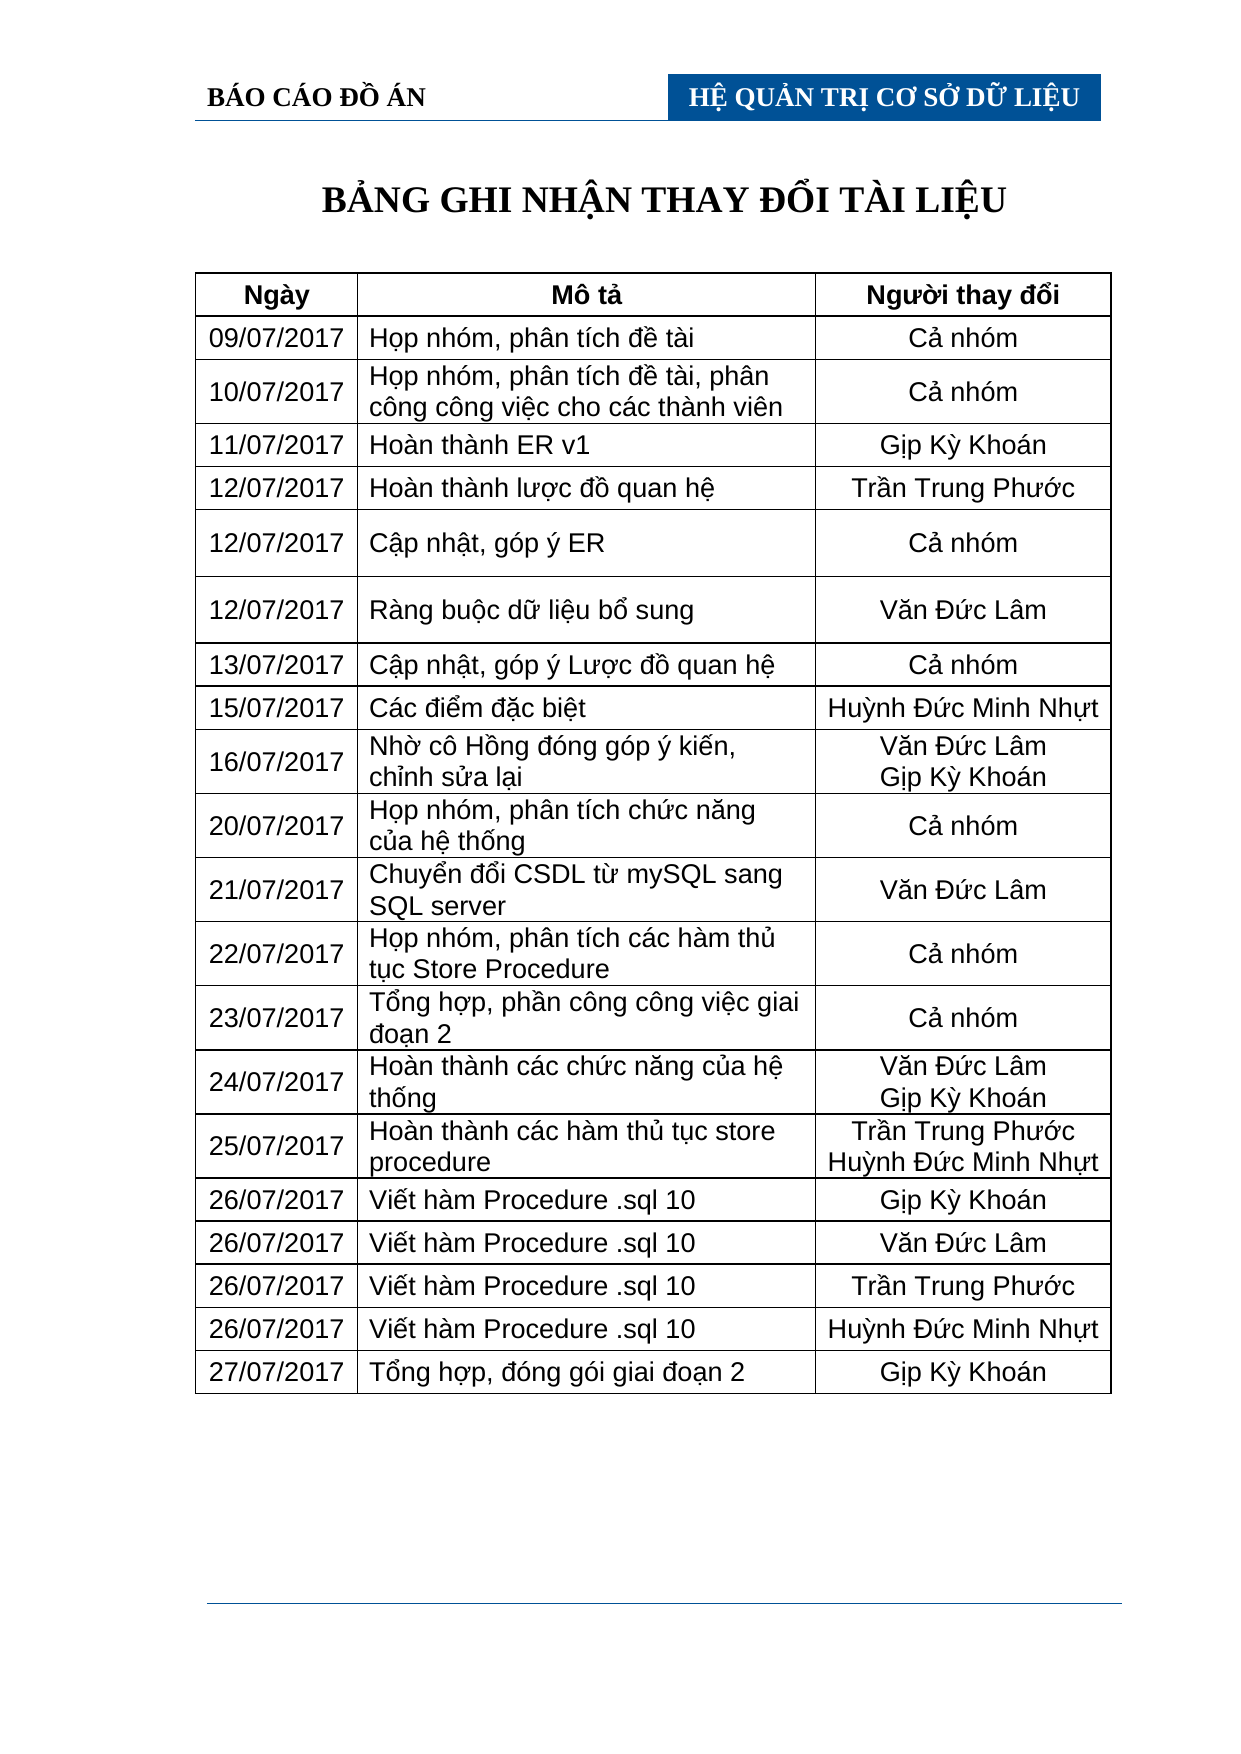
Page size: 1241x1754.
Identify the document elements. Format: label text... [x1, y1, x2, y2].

table_cell Tổng hợp, đóng gói giai đoạn 2 [358, 1351, 815, 1393]
table_header Ngày [196, 274, 357, 315]
table_cell Huỳnh Đức Minh Nhựt [816, 1308, 1110, 1349]
table_cell Cả nhóm [816, 510, 1110, 576]
table_header Mô tả [358, 274, 815, 315]
table_cell Cả nhóm [816, 922, 1110, 985]
table_cell Văn Đức Lâm [816, 858, 1110, 921]
table_cell Ràng buộc dữ liệu bổ sung [358, 577, 815, 642]
table_cell 20/07/2017 [196, 794, 357, 857]
table_cell Họp nhóm, phân tích chức năng của hệ thống [358, 794, 815, 857]
table_cell 24/07/2017 [196, 1051, 357, 1113]
table_cell 25/07/2017 [196, 1115, 357, 1177]
table_cell 22/07/2017 [196, 922, 357, 985]
table_cell Văn Đức Lâm [816, 577, 1110, 642]
table_cell Cập nhật, góp ý ER [358, 510, 815, 576]
table_header Người thay đổi [816, 274, 1110, 315]
table_cell 21/07/2017 [196, 858, 357, 921]
table_cell Huỳnh Đức Minh Nhựt [816, 687, 1110, 728]
table_cell Cả nhóm [816, 986, 1110, 1049]
table_cell Họp nhóm, phân tích đề tài, phân công công việc cho các thành viên [358, 360, 815, 422]
table_cell Viết hàm Procedure .sql 10 [358, 1308, 815, 1349]
table_cell 15/07/2017 [196, 687, 357, 728]
table_cell Gịp Kỳ Khoán [816, 1351, 1110, 1393]
table_cell Trần Trung Phước [816, 467, 1110, 509]
table_cell 26/07/2017 [196, 1222, 357, 1263]
table_cell Hoàn thành các hàm thủ tục store procedure [358, 1115, 815, 1177]
table_cell 26/07/2017 [196, 1179, 357, 1220]
table_cell Văn Đức Lâm [816, 1222, 1110, 1263]
table_cell Trần Trung Phước [816, 1265, 1110, 1306]
table_cell Các điểm đặc biệt [358, 687, 815, 728]
table_cell Cả nhóm [816, 644, 1110, 685]
table_cell Hoàn thành ER v1 [358, 424, 815, 466]
table_cell Tổng hợp, phần công công việc giai đoạn 2 [358, 986, 815, 1049]
table_cell Văn Đức Lâm Gịp Kỳ Khoán [816, 730, 1110, 793]
text BẢNG GHI NHẬN THAY ĐỔI TÀI LIỆU [207, 177, 1122, 220]
table_cell 13/07/2017 [196, 644, 357, 685]
table_cell Viết hàm Procedure .sql 10 [358, 1222, 815, 1263]
table_cell Chuyển đổi CSDL từ mySQL sang SQL server [358, 858, 815, 921]
table_cell Hoàn thành các chức năng của hệ thống [358, 1051, 815, 1113]
table_cell 26/07/2017 [196, 1265, 357, 1306]
table_cell 09/07/2017 [196, 317, 357, 358]
table_cell 12/07/2017 [196, 467, 357, 509]
table_cell 12/07/2017 [196, 577, 357, 642]
table_cell Họp nhóm, phân tích các hàm thủ tục Store Procedure [358, 922, 815, 985]
table_cell Trần Trung Phước Huỳnh Đức Minh Nhựt [816, 1115, 1110, 1177]
table_cell 12/07/2017 [196, 510, 357, 576]
table_cell Gịp Kỳ Khoán [816, 424, 1110, 466]
table_cell Cập nhật, góp ý Lược đồ quan hệ [358, 644, 815, 685]
table_cell 23/07/2017 [196, 986, 357, 1049]
table_cell 10/07/2017 [196, 360, 357, 422]
table_cell Cả nhóm [816, 794, 1110, 857]
table_cell Nhờ cô Hồng đóng góp ý kiến, chỉnh sửa lại [358, 730, 815, 793]
table_cell Cả nhóm [816, 360, 1110, 422]
table_cell Họp nhóm, phân tích đề tài [358, 317, 815, 358]
table_cell 27/07/2017 [196, 1351, 357, 1393]
table_cell 11/07/2017 [196, 424, 357, 466]
table_cell Viết hàm Procedure .sql 10 [358, 1265, 815, 1306]
table_cell Hoàn thành lược đồ quan hệ [358, 467, 815, 509]
table_cell Văn Đức Lâm Gịp Kỳ Khoán [816, 1051, 1110, 1113]
table_cell Gịp Kỳ Khoán [816, 1179, 1110, 1220]
table_cell 16/07/2017 [196, 730, 357, 793]
table_cell Cả nhóm [816, 317, 1110, 358]
table_cell Viết hàm Procedure .sql 10 [358, 1179, 815, 1220]
table_cell 26/07/2017 [196, 1308, 357, 1349]
